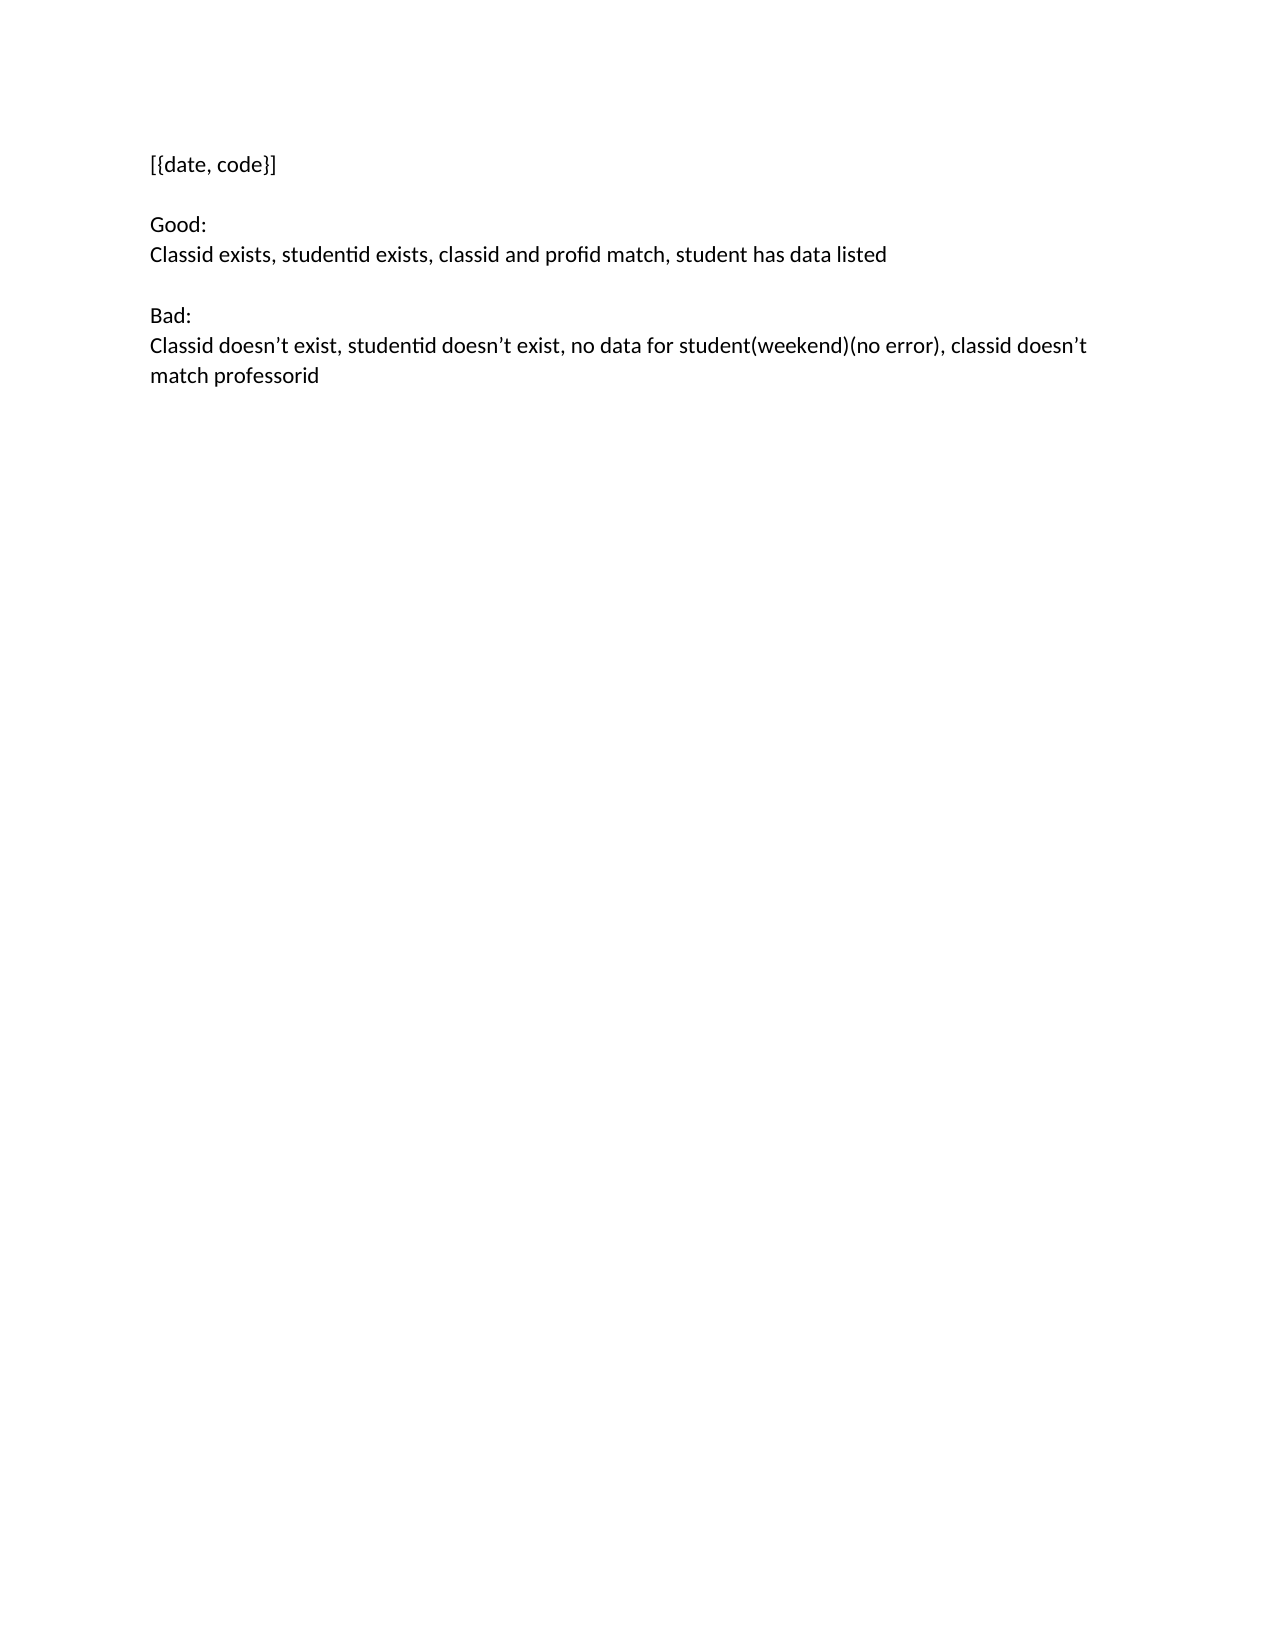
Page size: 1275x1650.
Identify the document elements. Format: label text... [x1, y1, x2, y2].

text Good: [150, 210, 1125, 238]
text Classid exists, studentid exists, classid and profid match, student has data listed [150, 241, 1125, 269]
text [{date, code}] [150, 150, 1125, 178]
text Bad: [150, 301, 1125, 329]
text Classid doesn’t exist, studentid doesn’t exist, no data for student(weekend)(no error), classid doesn’t match professorid [150, 331, 1125, 389]
